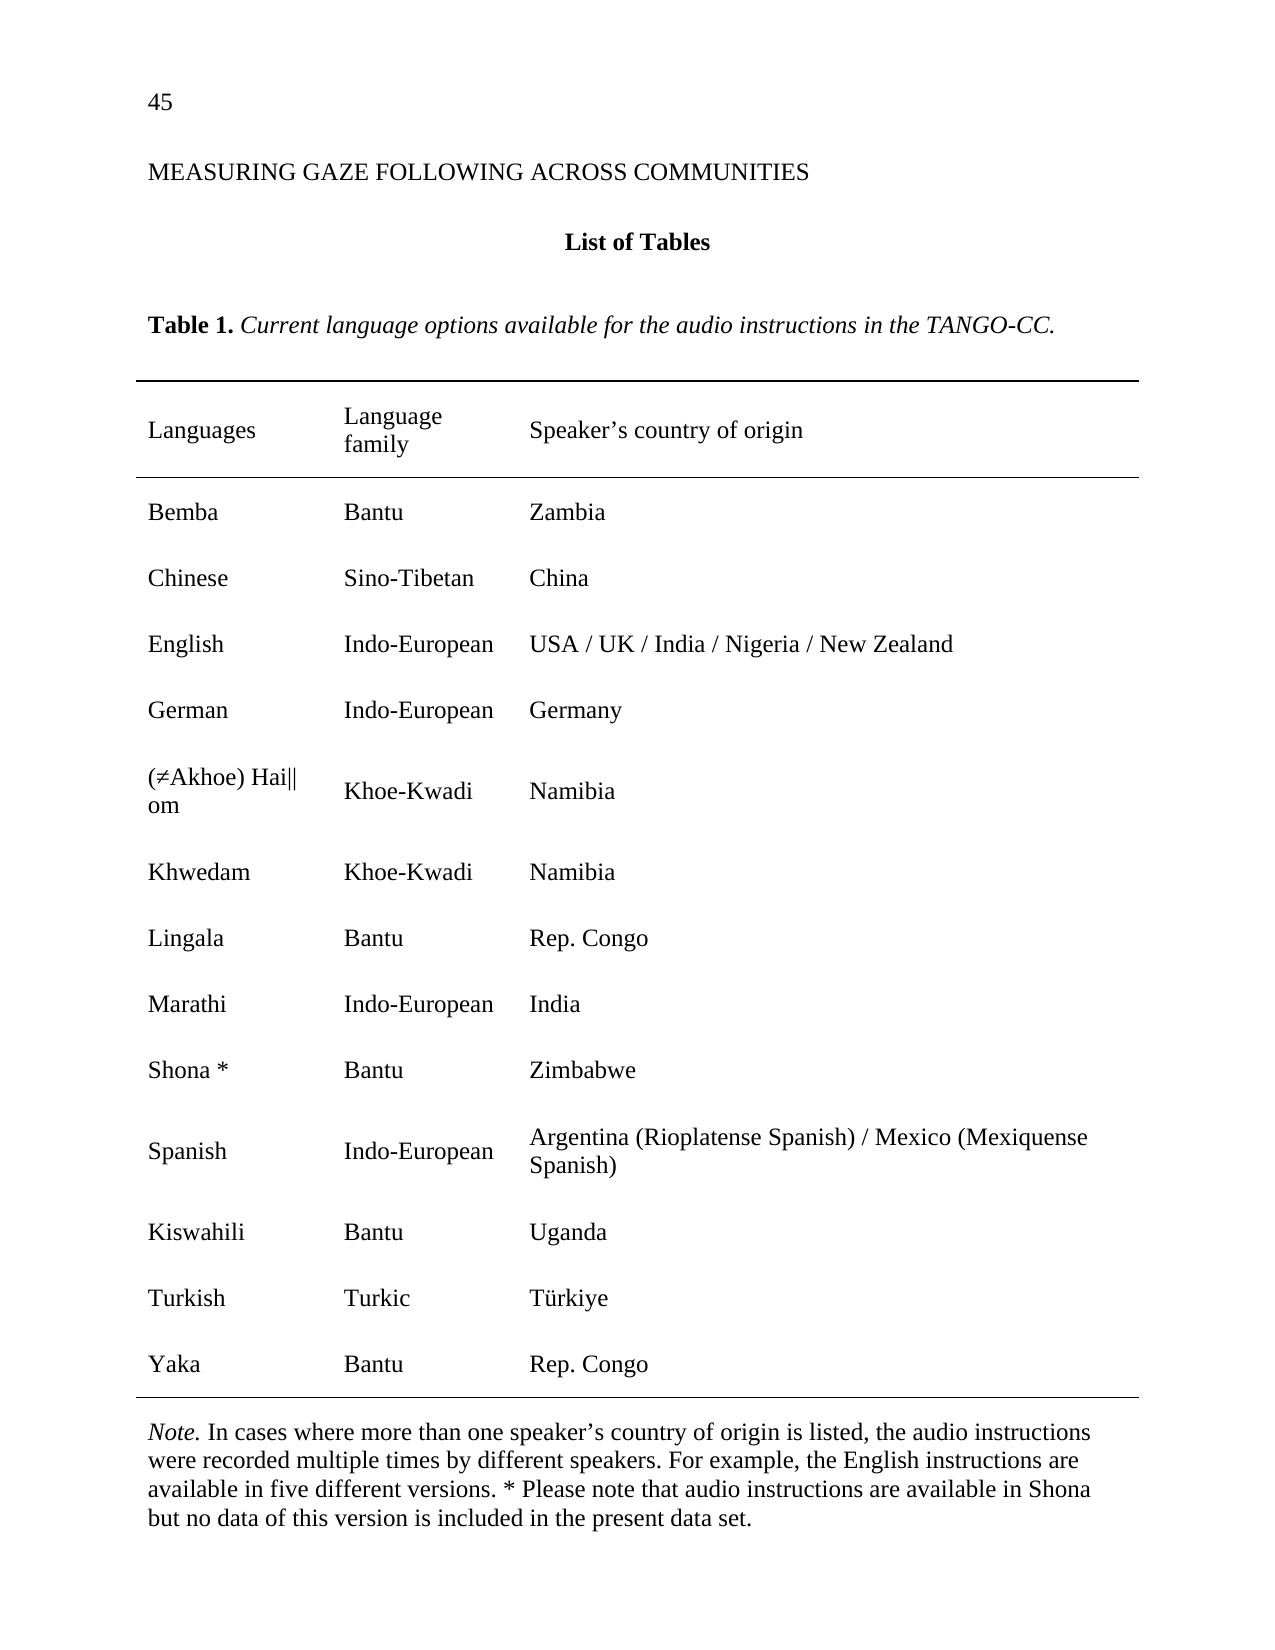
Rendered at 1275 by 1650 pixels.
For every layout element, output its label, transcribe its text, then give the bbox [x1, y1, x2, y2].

table_cell Rep. Congo [518, 904, 1139, 971]
table_cell Shona * [136, 1037, 332, 1103]
table_cell Zimbabwe [518, 1037, 1139, 1103]
table_cell Bantu [333, 904, 518, 971]
table_cell Spanish [136, 1103, 332, 1198]
table_cell China [518, 544, 1139, 611]
table_header Languages [136, 382, 332, 477]
table_cell Bantu [333, 478, 518, 544]
table_cell Bantu [333, 1198, 518, 1264]
table_cell German [136, 677, 332, 743]
table_cell Argentina (Rioplatense Spanish) / Mexico (Mexiquense Spanish) [518, 1103, 1139, 1198]
table_cell Namibia [518, 838, 1139, 904]
text List of Tables [148, 227, 1127, 256]
table_cell Zambia [518, 478, 1139, 544]
table_cell (≠Akhoe) Hai||om [136, 743, 332, 838]
table_cell Bemba [136, 478, 332, 544]
table_cell Türkiye [518, 1264, 1139, 1331]
text Table 1. Current language options available for the audio instructions in the TANGO-CC. [148, 310, 1127, 339]
text Note. In cases where more than one speaker’s country of origin is listed, the audio instructions were recorded multiple times by different speakers. For example, the English instructions are available in five different versions. * Please note that audio instructions are available in Shona but no data of this version is included in the present data set. [148, 1417, 1127, 1532]
table_cell Khoe-Kwadi [333, 743, 518, 838]
table_cell Turkic [333, 1264, 518, 1331]
table_cell Namibia [518, 743, 1139, 838]
table_cell Indo-European [333, 971, 518, 1037]
table_cell Yaka [136, 1331, 332, 1397]
table_cell USA / UK / India / Nigeria / New Zealand [518, 611, 1139, 677]
table_cell Marathi [136, 971, 332, 1037]
table_cell English [136, 611, 332, 677]
table_cell Indo-European [333, 611, 518, 677]
table_cell Germany [518, 677, 1139, 743]
table_cell India [518, 971, 1139, 1037]
table_cell Lingala [136, 904, 332, 971]
table_header Speaker’s country of origin [518, 382, 1139, 477]
table_cell Turkish [136, 1264, 332, 1331]
table_cell Uganda [518, 1198, 1139, 1264]
table_cell Bantu [333, 1331, 518, 1397]
table_cell Chinese [136, 544, 332, 611]
table_cell Rep. Congo [518, 1331, 1139, 1397]
table_cell Khwedam [136, 838, 332, 904]
table_cell Kiswahili [136, 1198, 332, 1264]
table_cell Sino-Tibetan [333, 544, 518, 611]
table_cell Bantu [333, 1037, 518, 1103]
table_cell Indo-European [333, 677, 518, 743]
table_header Language family [333, 382, 518, 477]
table_cell Khoe-Kwadi [333, 838, 518, 904]
table_cell Indo-European [333, 1103, 518, 1198]
